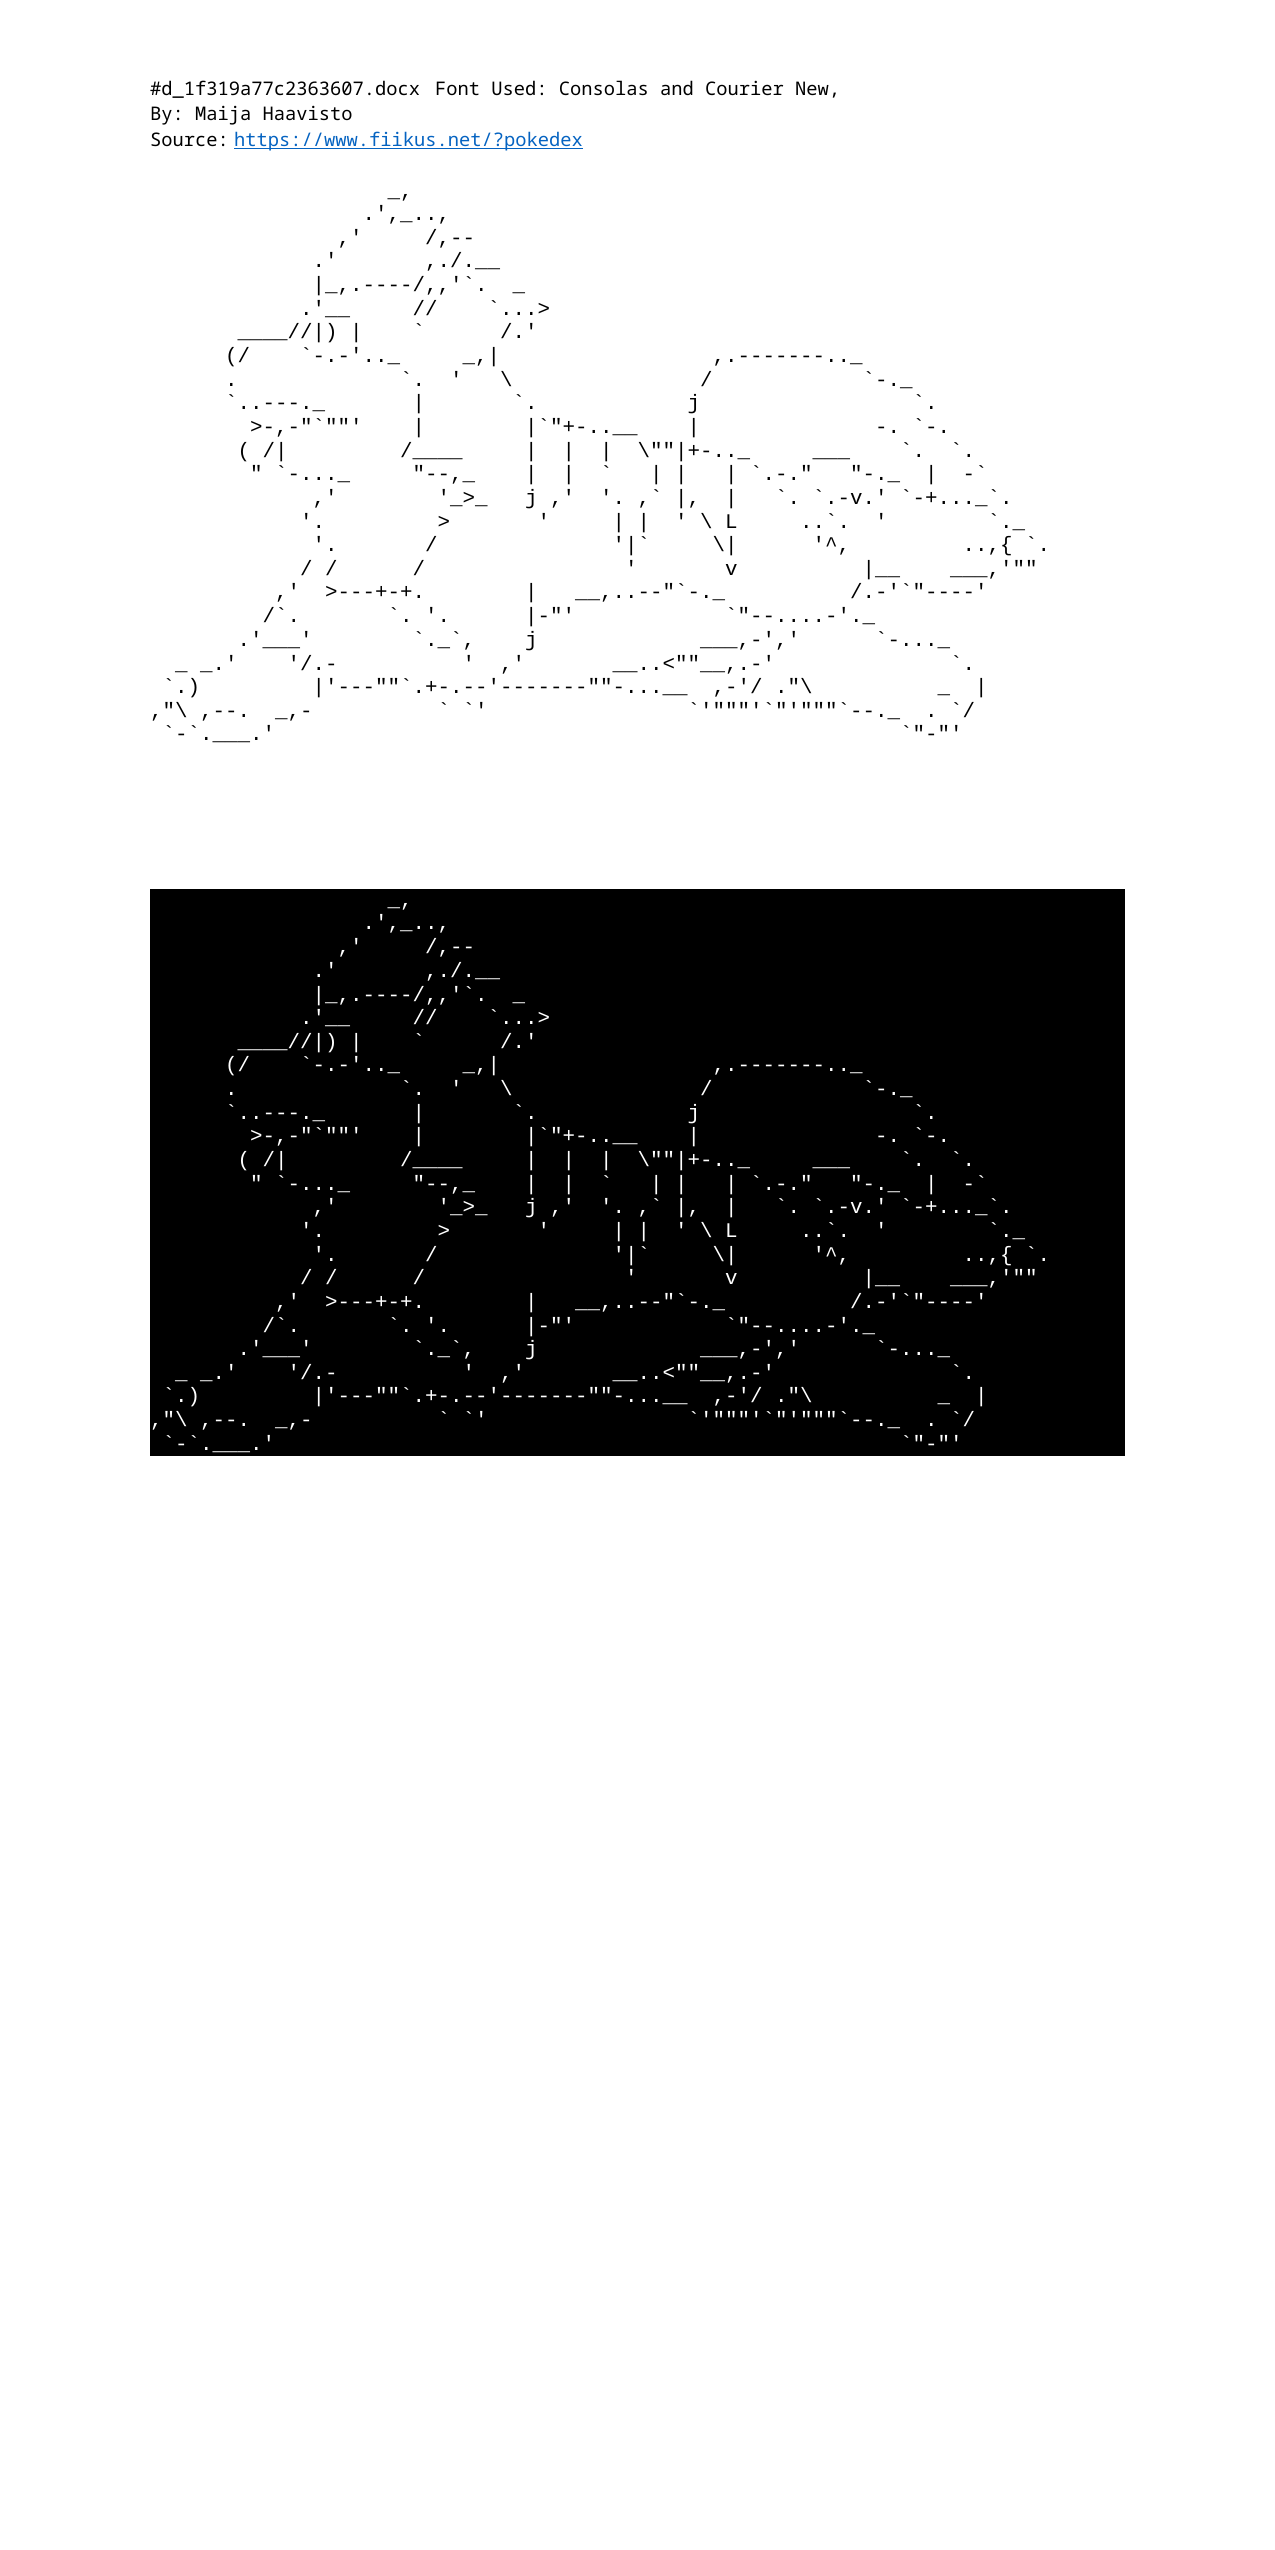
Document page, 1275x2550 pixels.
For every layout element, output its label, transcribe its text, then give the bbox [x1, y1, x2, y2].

text .'__ // `...> [150, 1007, 1125, 1031]
text .'___' `._`, j ___,-',' `-..._ [150, 629, 1125, 652]
text " `-..._ "--,_ | | ` | | | `.-." "-._ | -` [150, 463, 1125, 487]
text `.) |'---""`.+-.--'-------""-...__ ,-'/ ."\ _ | [150, 1386, 1125, 1409]
text ____//|) | ` /.' [150, 321, 1125, 345]
text ,' /,-- [150, 227, 1125, 251]
text _ _.' '/.- ' ,' __..<""__,.-' `. [150, 652, 1125, 676]
text (/ `-.-'.._ _,| ,.-------.._ [150, 345, 1125, 369]
text .'___' `._`, j ___,-',' `-..._ [150, 1338, 1125, 1362]
text ,' '_>_ j ,' '. ,` |, | `. `.-v.' `-+..._`. [150, 1196, 1125, 1220]
text /`. `. '. |-"' `"--....-'._ [150, 605, 1125, 629]
text >-,-"`""' | |`"+-..__ | -. `-. [150, 416, 1125, 440]
text .',_.., [150, 203, 1125, 227]
text . `. ' \ / `-._ [150, 369, 1125, 392]
text /`. `. '. |-"' `"--....-'._ [150, 1314, 1125, 1338]
text ,"\ ,--. _,- ` `' `'"""'`"'"""`--._ . `/ [150, 700, 1125, 723]
text '. > ' | | ' \ L ..`. ' `._ [150, 1220, 1125, 1244]
text .' ,./.__ [150, 960, 1125, 983]
text >-,-"`""' | |`"+-..__ | -. `-. [150, 1125, 1125, 1149]
text " `-..._ "--,_ | | ` | | | `.-." "-._ | -` [150, 1173, 1125, 1196]
text _, [150, 889, 1125, 913]
text _ _.' '/.- ' ,' __..<""__,.-' `. [150, 1362, 1125, 1386]
text `..---._ | `. j `. [150, 1102, 1125, 1125]
text |_,.----/,,'`. _ [150, 983, 1125, 1007]
text `..---._ | `. j `. [150, 392, 1125, 416]
text `-`.___.' `"-"' [150, 1433, 1125, 1456]
text (/ `-.-'.._ _,| ,.-------.._ [150, 1054, 1125, 1078]
text ( /| /____ | | | \""|+-.._ ___ `. `. [150, 1149, 1125, 1173]
text .'__ // `...> [150, 298, 1125, 321]
text .',_.., [150, 913, 1125, 936]
text / / / ' v |__ ___,'"" [150, 1267, 1125, 1291]
text '. / '|` \| '^, ..,{ `. [150, 1244, 1125, 1267]
text ,' '_>_ j ,' '. ,` |, | `. `.-v.' `-+..._`. [150, 487, 1125, 511]
text '. > ' | | ' \ L ..`. ' `._ [150, 511, 1125, 534]
text `.) |'---""`.+-.--'-------""-...__ ,-'/ ."\ _ | [150, 676, 1125, 700]
text ,' >---+-+. | __,..--"`-._ /.-'`"----' [150, 582, 1125, 605]
text _, [150, 179, 1125, 203]
text ( /| /____ | | | \""|+-.._ ___ `. `. [150, 440, 1125, 463]
text `-`.___.' `"-"' [150, 723, 1125, 747]
text ,' /,-- [150, 936, 1125, 960]
text .' ,./.__ [150, 251, 1125, 274]
text ,' >---+-+. | __,..--"`-._ /.-'`"----' [150, 1291, 1125, 1314]
text '. / '|` \| '^, ..,{ `. [150, 534, 1125, 558]
text . `. ' \ / `-._ [150, 1078, 1125, 1102]
text |_,.----/,,'`. _ [150, 274, 1125, 298]
text ,"\ ,--. _,- ` `' `'"""'`"'"""`--._ . `/ [150, 1409, 1125, 1433]
text ____//|) | ` /.' [150, 1031, 1125, 1054]
text / / / ' v |__ ___,'"" [150, 558, 1125, 582]
